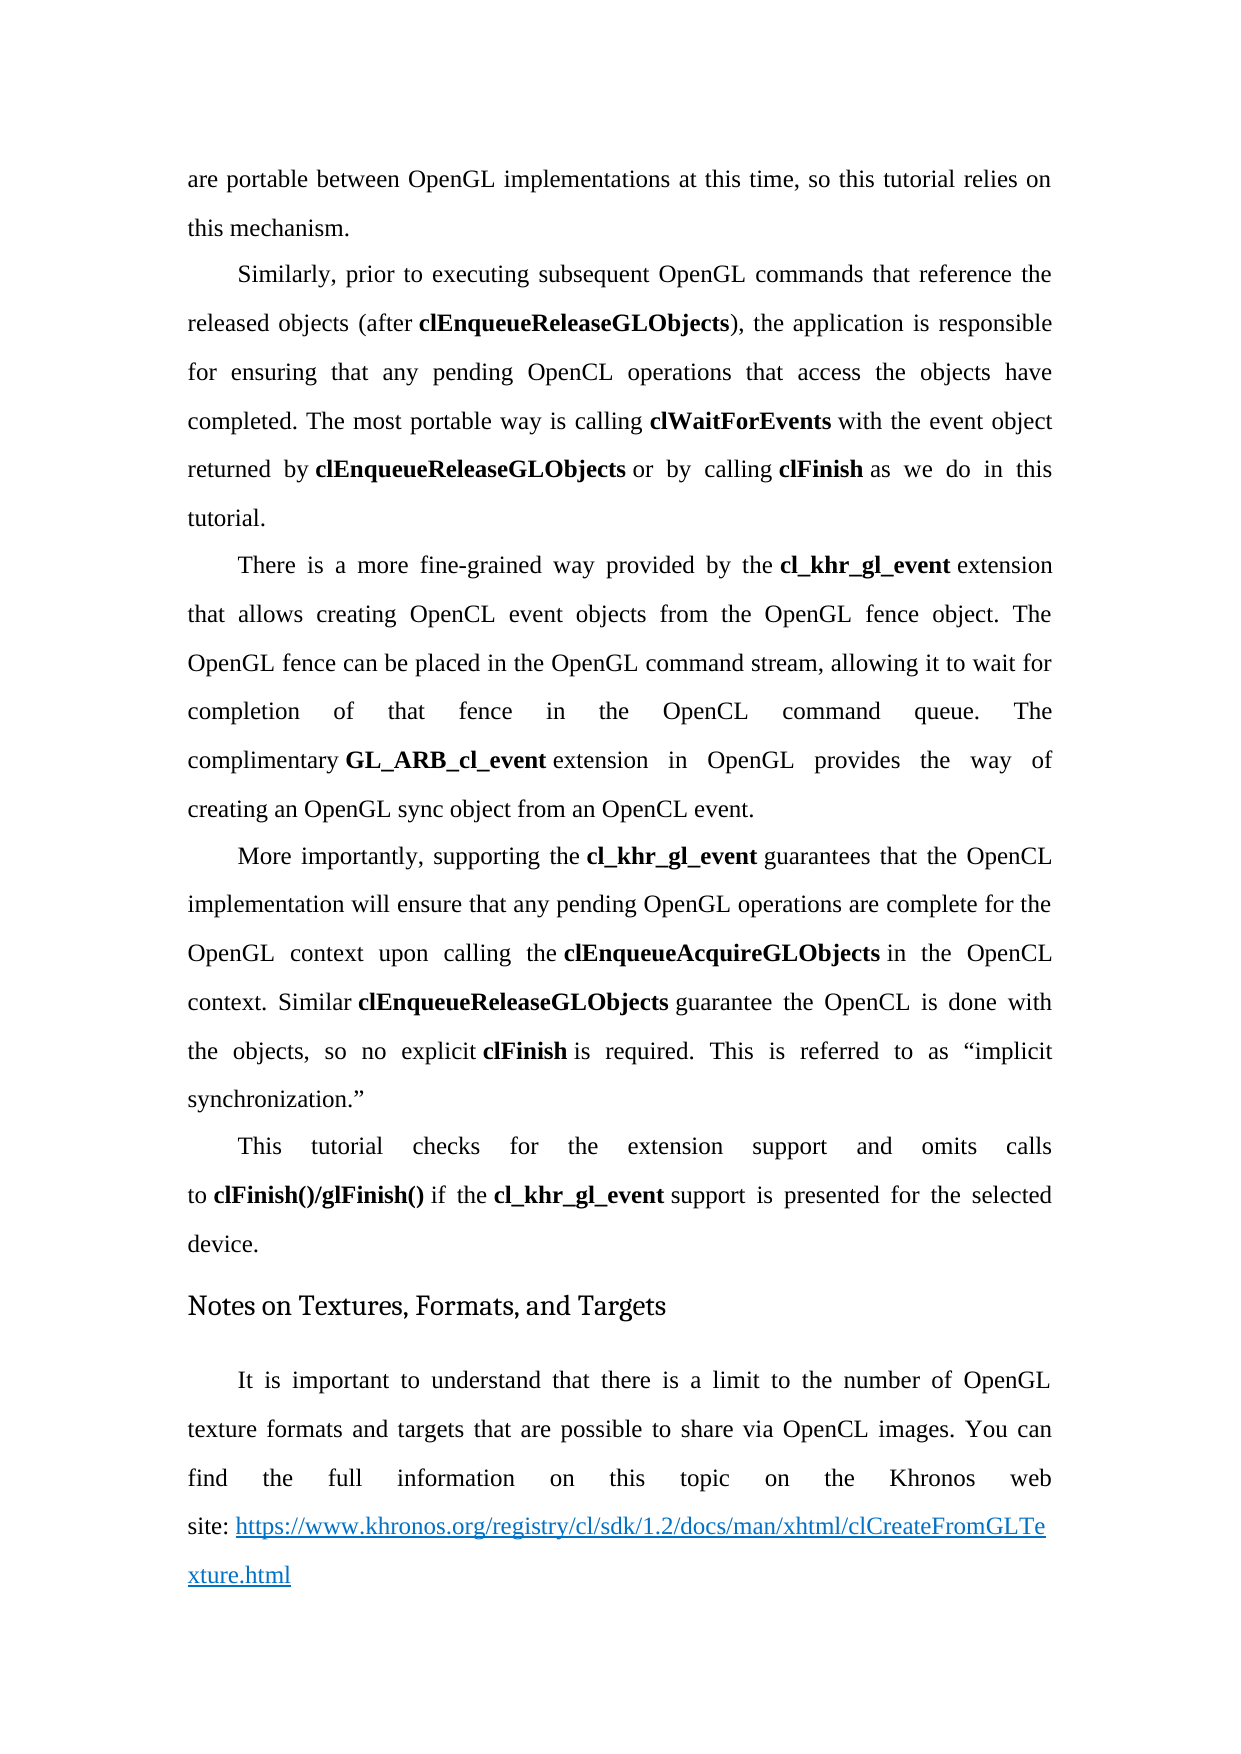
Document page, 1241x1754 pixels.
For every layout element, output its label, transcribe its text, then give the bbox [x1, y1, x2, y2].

text Similarly, prior to executing subsequent OpenGL commands that reference the released objects (after clEnqueueReleaseGLObjects), the application is responsible for ensuring that any pending OpenCL operations that access the objects have completed. The most portable way is calling clWaitForEvents with the event object returned by clEnqueueReleaseGLObjects or by calling clFinish as we do in this tutorial. [187, 258, 1053, 534]
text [187, 162, 1053, 243]
text This tutorial checks for the extension support and omits calls to clFinish()/glFinish() if the cl_khr_gl_event support is presented for the selected device. [187, 1129, 1053, 1259]
text There is a more fine-grained way provided by the cl_khr_gl_event extension that allows creating OpenCL event objects from the OpenGL fence object. The OpenGL fence can be placed in the OpenGL command stream, allowing it to wait for completion of that fence in the OpenCL command queue. The complimentary GL_ARB_cl_event extension in OpenGL provides the way of creating an OpenGL sync object from an OpenCL event. [187, 548, 1053, 824]
subtitle Notes on Textures, Formats, and Targets [187, 1274, 1053, 1339]
text More importantly, supporting the cl_khr_gl_event guarantees that the OpenCL implementation will ensure that any pending OpenGL operations are complete for the OpenGL context upon calling the clEnqueueAcquireGLObjects in the OpenCL context. Similar clEnqueueReleaseGLObjects guarantee the OpenCL is done with the objects, so no explicit clFinish is required. This is referred to as “implicit synchronization.” [187, 839, 1053, 1115]
text It is important to understand that there is a limit to the number of OpenGL texture formats and targets that are possible to share via OpenCL images. You can find the full information on this topic on the Khronos web site: https://www.khronos.org/registry/cl/sdk/1.2/docs/man/xhtml/clCreateFromGLTexture.html [187, 1363, 1053, 1591]
